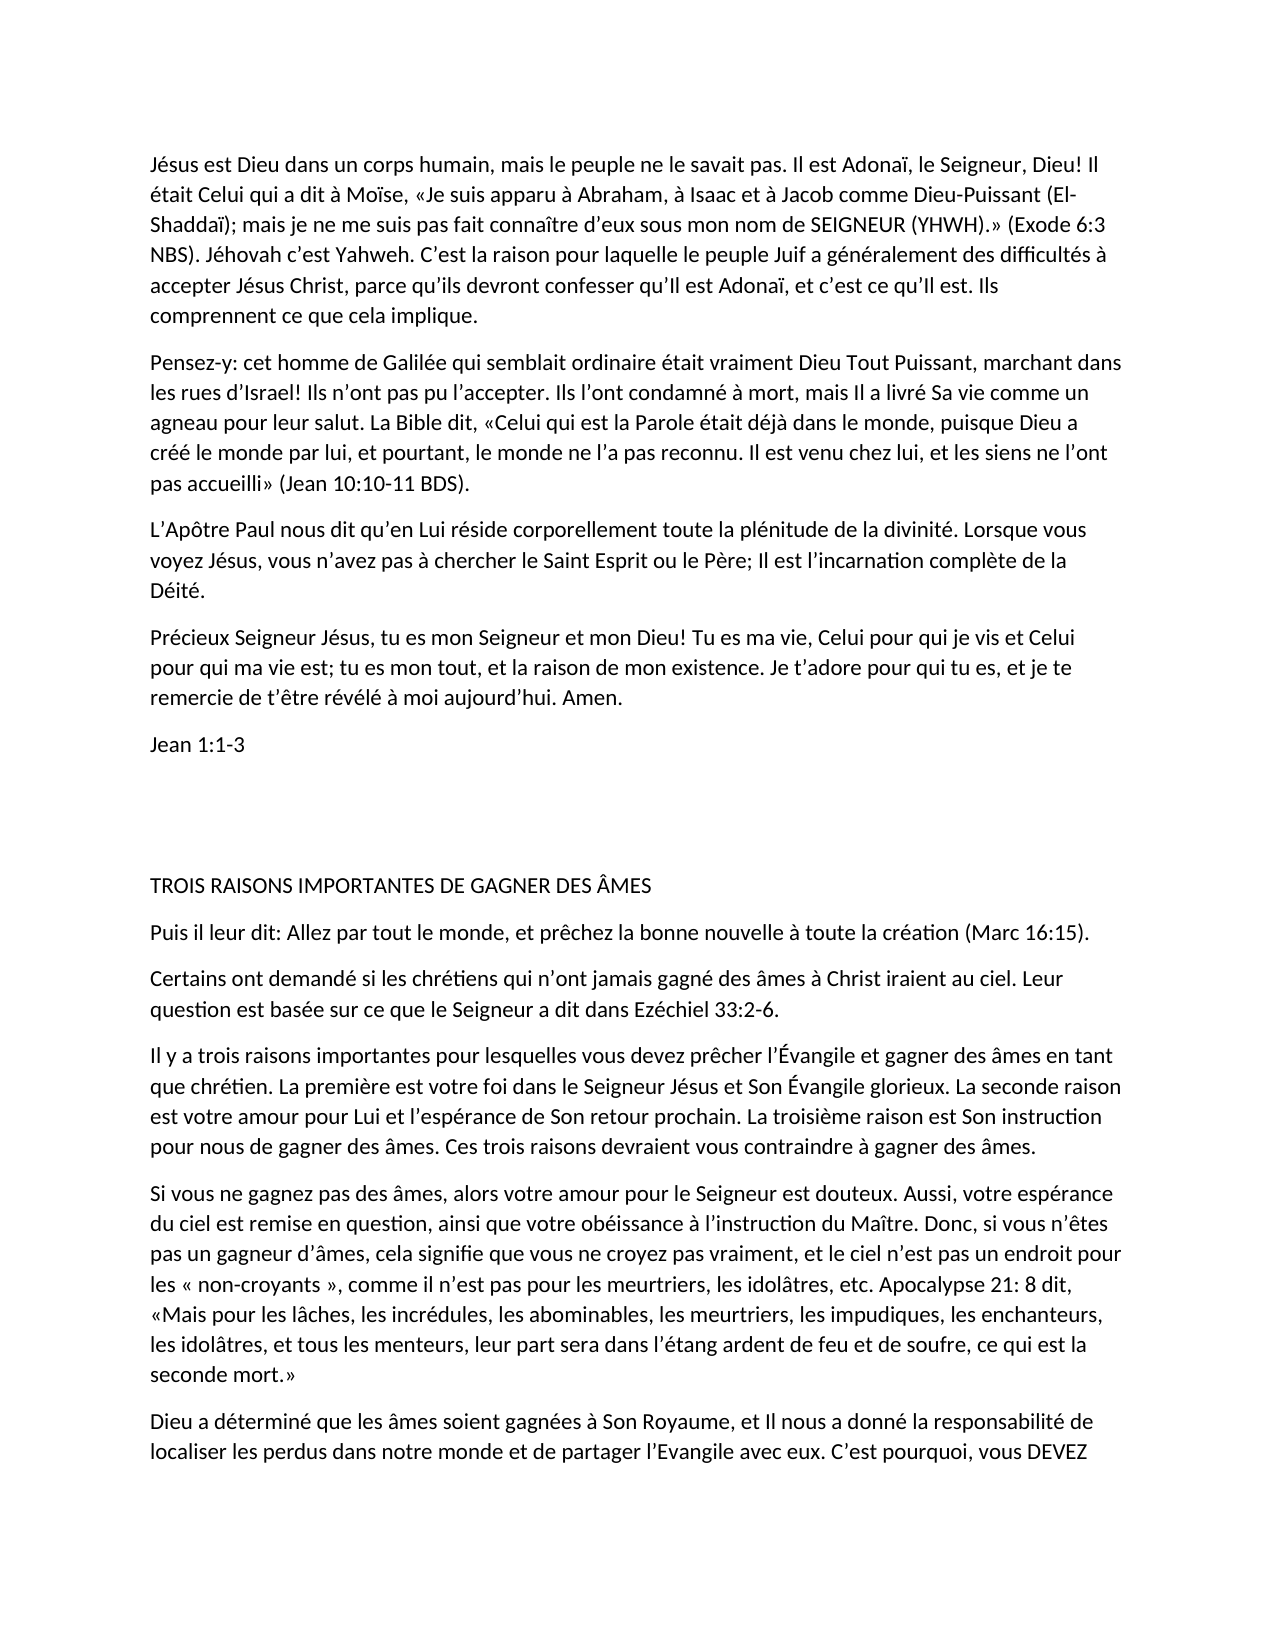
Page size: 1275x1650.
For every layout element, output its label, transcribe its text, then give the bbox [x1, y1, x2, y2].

text L’Apôtre Paul nous dit qu’en Lui réside corporellement toute la plénitude de la divinité. Lorsque vous voyez Jésus, vous n’avez pas à chercher le Saint Esprit ou le Père; Il est l’incarnation complète de la Déité. [150, 516, 1125, 604]
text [150, 1407, 1125, 1466]
text Il y a trois raisons importantes pour lesquelles vous devez prêcher l’Évangile et gagner des âmes en tant que chrétien. La première est votre foi dans le Seigneur Jésus et Son Évangile glorieux. La seconde raison est votre amour pour Lui et l’espérance de Son retour prochain. La troisième raison est Son instruction pour nous de gagner des âmes. Ces trois raisons devraient vous contraindre à gagner des âmes. [150, 1042, 1125, 1160]
text Si vous ne gagnez pas des âmes, alors votre amour pour le Seigneur est douteux. Aussi, votre espérance du ciel est remise en question, ainsi que votre obéissance à l’instruction du Maître. Donc, si vous n’êtes pas un gagneur d’âmes, cela signifie que vous ne croyez pas vraiment, et le ciel n’est pas un endroit pour les « non-croyants », comme il n’est pas pour les meurtriers, les idolâtres, etc. Apocalypse 21: 8 dit, «Mais pour les lâches, les incrédules, les abominables, les meurtriers, les impudiques, les enchanteurs, les idolâtres, et tous les menteurs, leur part sera dans l’étang ardent de feu et de soufre, ce qui est la seconde mort.» [150, 1179, 1125, 1388]
text Précieux Seigneur Jésus, tu es mon Seigneur et mon Dieu! Tu es ma vie, Celui pour qui je vis et Celui pour qui ma vie est; tu es mon tout, et la raison de mon existence. Je t’adore pour qui tu es, et je te remercie de t’être révélé à moi aujourd’hui. Amen. [150, 623, 1125, 711]
text Jean 1:1-3 [150, 730, 1125, 758]
text TROIS RAISONS IMPORTANTES DE GAGNER DES ÂMES [150, 871, 1125, 899]
text Jésus est Dieu dans un corps humain, mais le peuple ne le savait pas. Il est Adonaï, le Seigneur, Dieu! Il était Celui qui a dit à Moïse, «Je suis apparu à Abraham, à Isaac et à Jacob comme Dieu-Puissant (El-Shaddaï); mais je ne me suis pas fait connaître d’eux sous mon nom de SEIGNEUR (YHWH).» (Exode 6:3 NBS). Jéhovah c’est Yahweh. C’est la raison pour laquelle le peuple Juif a généralement des difficultés à accepter Jésus Christ, parce qu’ils devront confesser qu’Il est Adonaï, et c’est ce qu’Il est. Ils comprennent ce que cela implique. [150, 150, 1125, 329]
text Pensez-y: cet homme de Galilée qui semblait ordinaire était vraiment Dieu Tout Puissant, marchant dans les rues d’Israel! Ils n’ont pas pu l’accepter. Ils l’ont condamné à mort, mais Il a livré Sa vie comme un agneau pour leur salut. La Bible dit, «Celui qui est la Parole était déjà dans le monde, puisque Dieu a créé le monde par lui, et pourtant, le monde ne l’a pas reconnu. Il est venu chez lui, et les siens ne l’ont pas accueilli» (Jean 10:10-11 BDS). [150, 348, 1125, 497]
text Certains ont demandé si les chrétiens qui n’ont jamais gagné des âmes à Christ iraient au ciel. Leur question est basée sur ce que le Seigneur a dit dans Ezéchiel 33:2-6. [150, 964, 1125, 1023]
text Puis il leur dit: Allez par tout le monde, et prêchez la bonne nouvelle à toute la création (Marc 16:15). [150, 918, 1125, 946]
